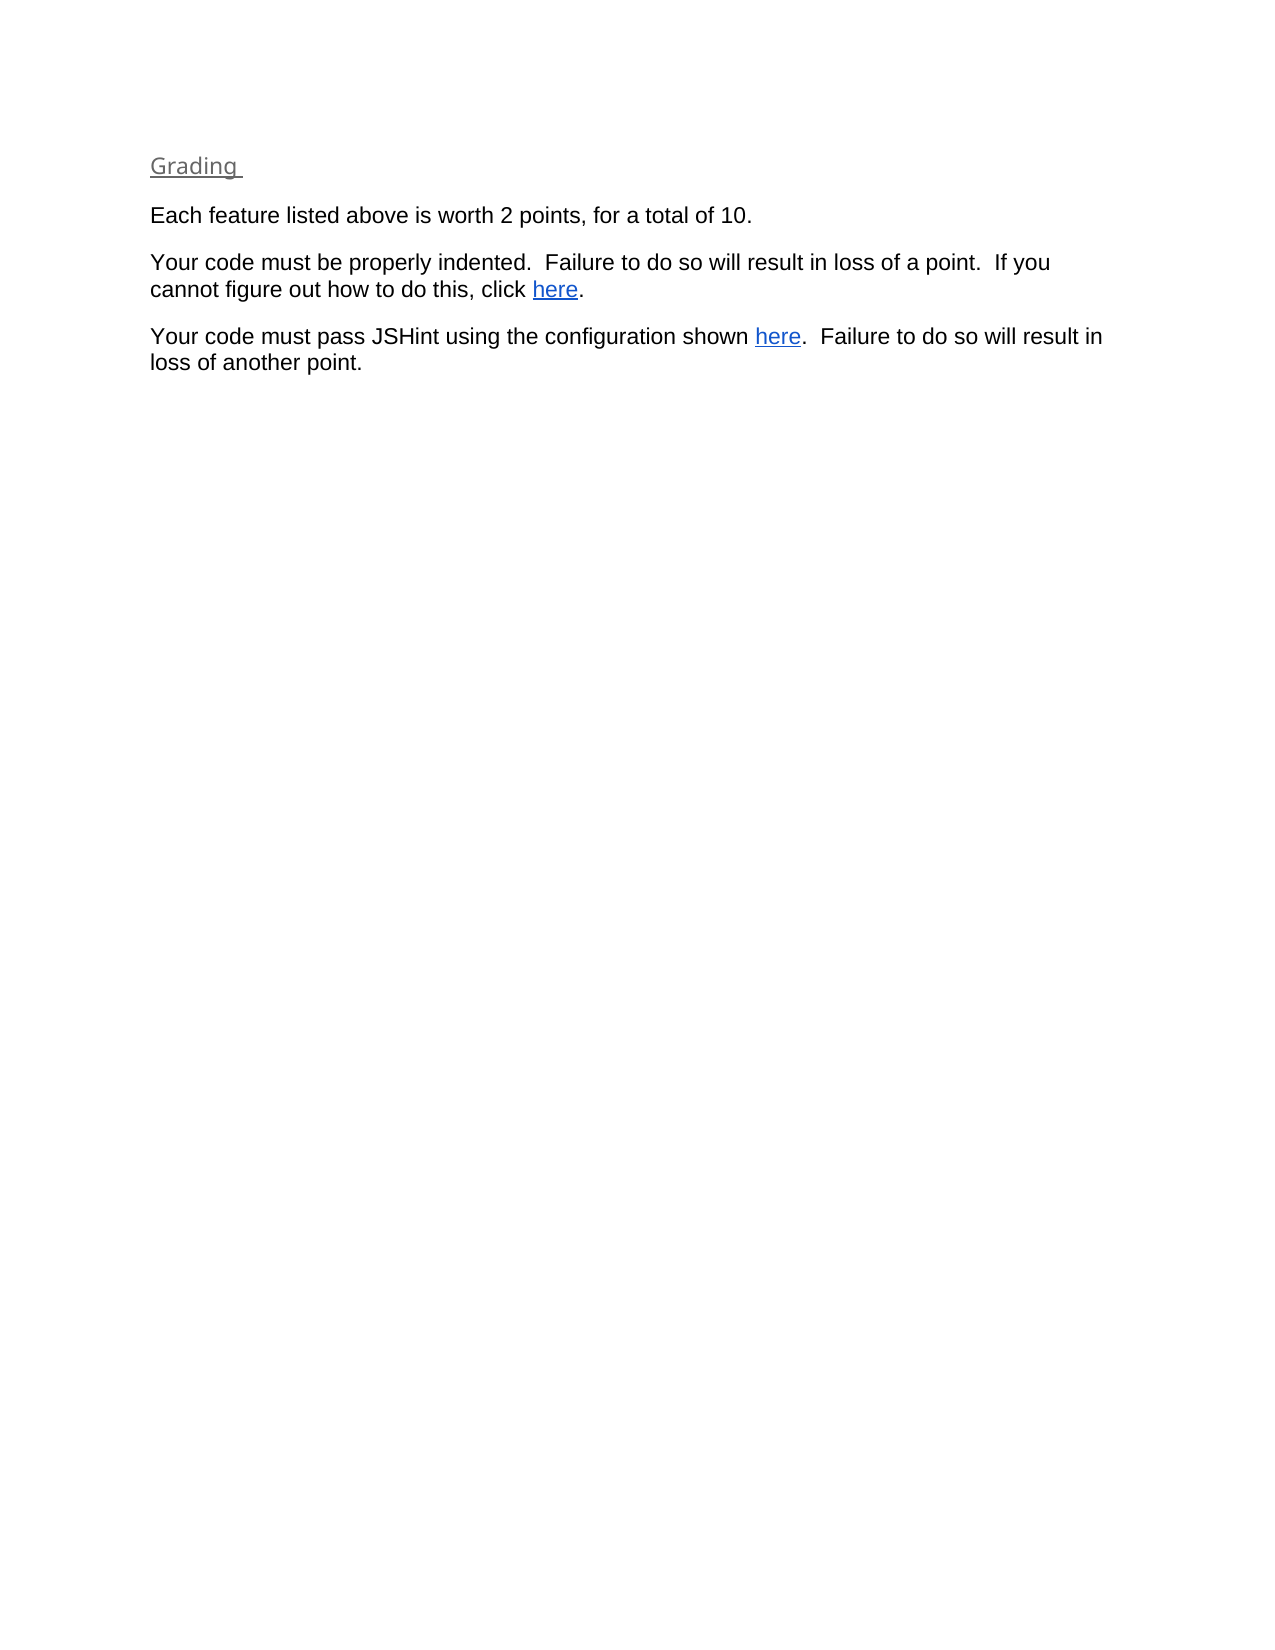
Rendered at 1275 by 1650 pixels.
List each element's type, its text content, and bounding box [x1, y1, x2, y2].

text Each feature listed above is worth 2 points, for a total of 10. [150, 202, 1125, 228]
text Your code must pass JSHint using the configuration shown here. Failure to do so will result in loss of another point. [150, 323, 1125, 376]
text Your code must be properly indented. Failure to do so will result in loss of a point. If you cannot figure out how to do this, click here. [150, 249, 1125, 302]
subtitle Grading [150, 150, 1125, 181]
